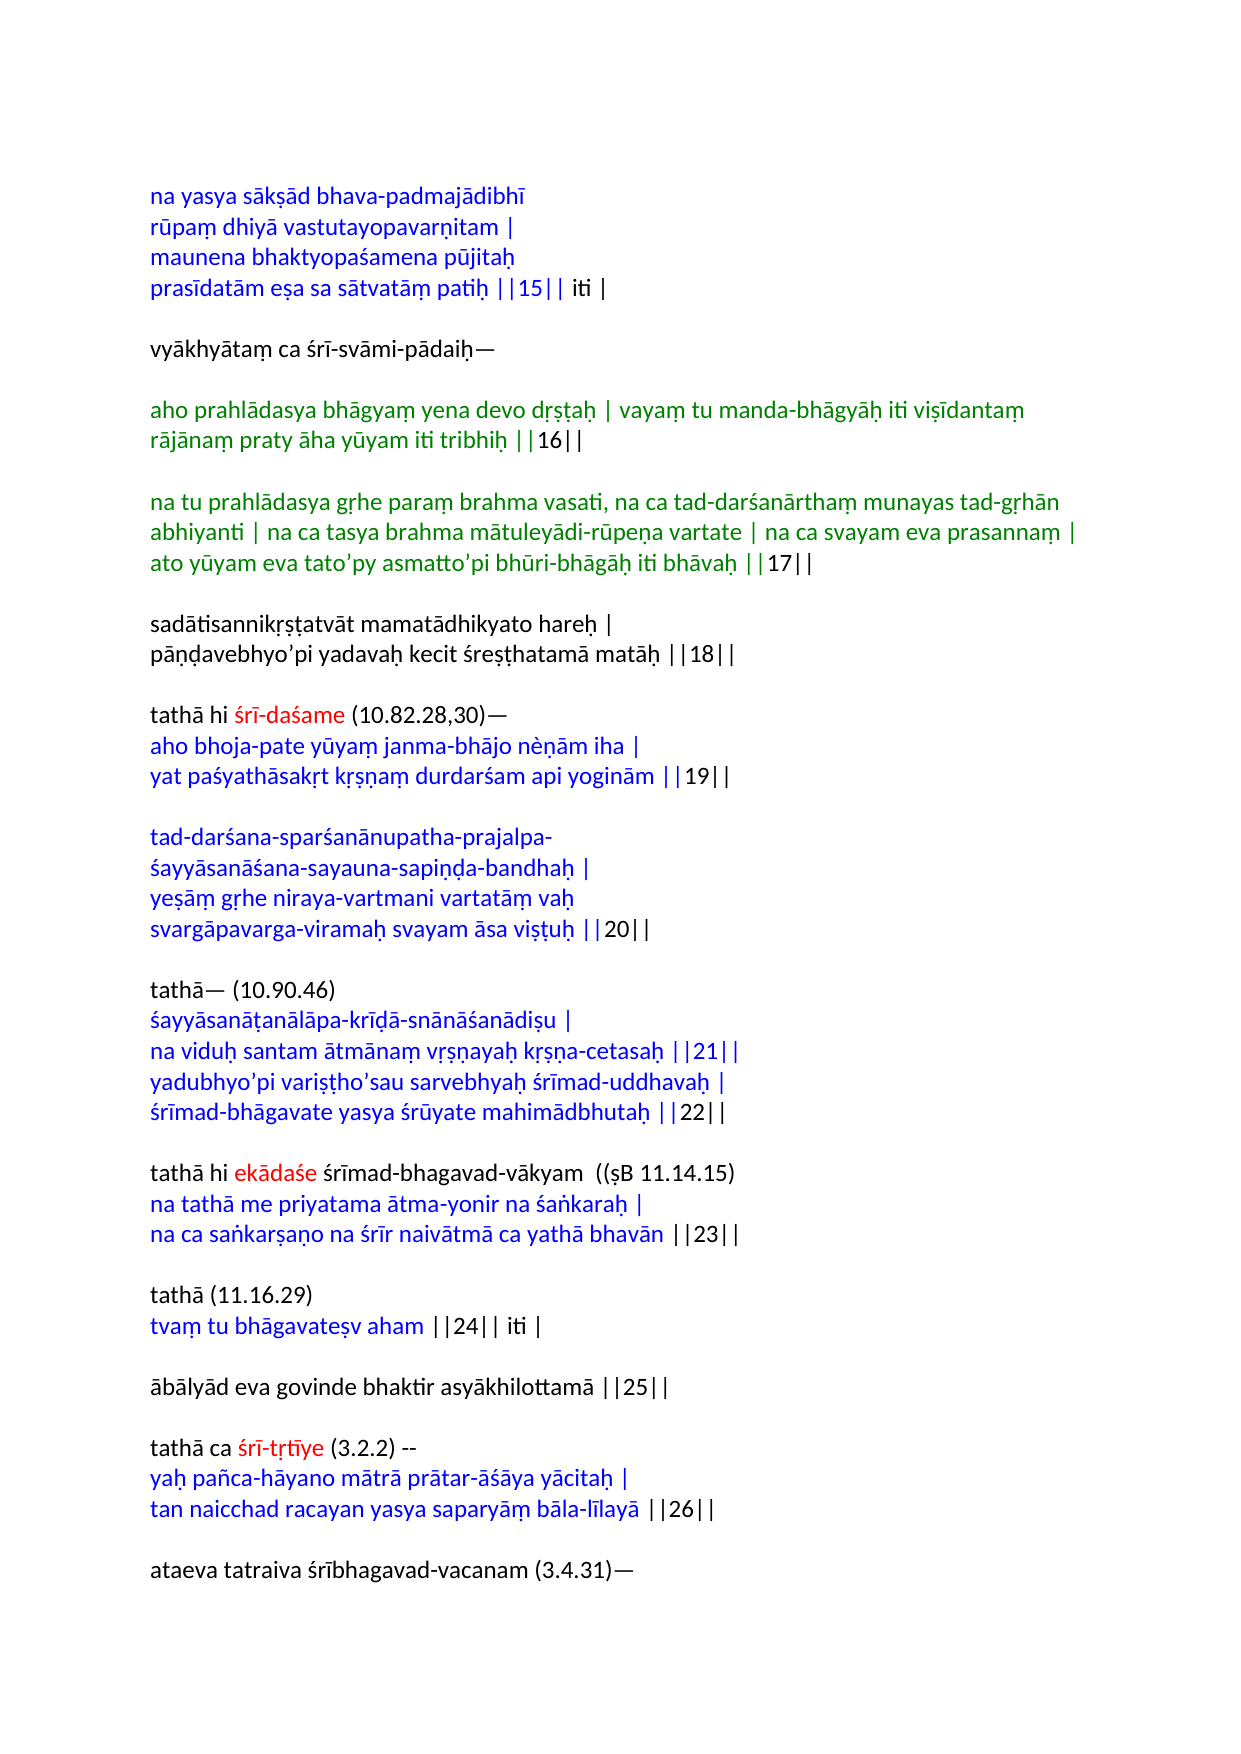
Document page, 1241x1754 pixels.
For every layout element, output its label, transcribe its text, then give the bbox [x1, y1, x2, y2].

text yeṣāṃ gṛhe niraya-vartmani vartatāṃ vaḥ [150, 882, 1090, 913]
text tan naicchad racayan yasya saparyāṃ bāla-līlayā ||26|| [150, 1493, 1090, 1523]
text tad-darśana-sparśanānupatha-prajalpa- [150, 821, 1090, 852]
text tvaṃ tu bhāgavateṣv aham ||24|| iti | [150, 1310, 1090, 1340]
text rūpaṃ dhiyā vastutayopavarṇitam | [150, 211, 1090, 242]
text ataeva tatraiva śrībhagavad-vacanam (3.4.31)— [150, 1554, 1090, 1584]
text śayyāsanāśana-sayauna-sapiṇḍa-bandhaḥ | [150, 852, 1090, 882]
text tathā hi śrī-daśame (10.82.28,30)— [150, 699, 1090, 730]
text svargāpavarga-viramaḥ svayam āsa viṣṭuḥ ||20|| [150, 913, 1090, 943]
text śayyāsanāṭanālāpa-krīḍā-snānāśanādiṣu | [150, 1004, 1090, 1035]
text sadātisannikṛṣṭatvāt mamatādhikyato hareḥ | [150, 608, 1090, 638]
text tathā hi ekādaśe śrīmad-bhagavad-vākyam ((ṣB 11.14.15) [150, 1157, 1090, 1188]
text yaḥ pañca-hāyano mātrā prātar-āśāya yācitaḥ | [150, 1462, 1090, 1493]
text na tathā me priyatama ātma-yonir na śaṅkaraḥ | [150, 1188, 1090, 1218]
text maunena bhaktyopaśamena pūjitaḥ [150, 242, 1090, 272]
text tathā ca śrī-tṛtīye (3.2.2) -- [150, 1432, 1090, 1462]
text na tu prahlādasya gṛhe paraṃ brahma vasati, na ca tad-darśanārthaṃ munayas tad-gṛhān abhiyanti | na ca tasya brahma mātuleyādi-rūpeṇa vartate | na ca svayam eva prasannaṃ | ato yūyam eva tato’py asmatto’pi bhūri-bhāgāḥ iti bhāvaḥ ||17|| [150, 486, 1090, 577]
text vyākhyātaṃ ca śrī-svāmi-pādaiḥ— [150, 333, 1090, 364]
text na yasya sākṣād bhava-padmajādibhī [150, 181, 1090, 211]
text prasīdatām eṣa sa sātvatāṃ patiḥ ||15|| iti | [150, 272, 1090, 303]
text yadubhyo’pi variṣṭho’sau sarvebhyaḥ śrīmad-uddhavaḥ | [150, 1066, 1090, 1096]
text yat paśyathāsakṛt kṛṣṇaṃ durdarśam api yoginām ||19|| [150, 760, 1090, 791]
text na ca saṅkarṣaṇo na śrīr naivātmā ca yathā bhavān ||23|| [150, 1218, 1090, 1249]
text tathā— (10.90.46) [150, 974, 1090, 1004]
text na viduḥ santam ātmānaṃ vṛṣṇayaḥ kṛṣṇa-cetasaḥ ||21|| [150, 1035, 1090, 1066]
text aho bhoja-pate yūyaṃ janma-bhājo nèṇām iha | [150, 730, 1090, 760]
text ābālyād eva govinde bhaktir asyākhilottamā ||25|| [150, 1371, 1090, 1401]
text aho prahlādasya bhāgyaṃ yena devo dṛṣṭaḥ | vayaṃ tu manda-bhāgyāḥ iti viṣīdantaṃ rājānaṃ praty āha yūyam iti tribhiḥ ||16|| [150, 394, 1090, 455]
text tathā (11.16.29) [150, 1279, 1090, 1310]
text śrīmad-bhāgavate yasya śrūyate mahimādbhutaḥ ||22|| [150, 1096, 1090, 1127]
text pāṇḍavebhyo’pi yadavaḥ kecit śreṣṭhatamā matāḥ ||18|| [150, 638, 1090, 669]
